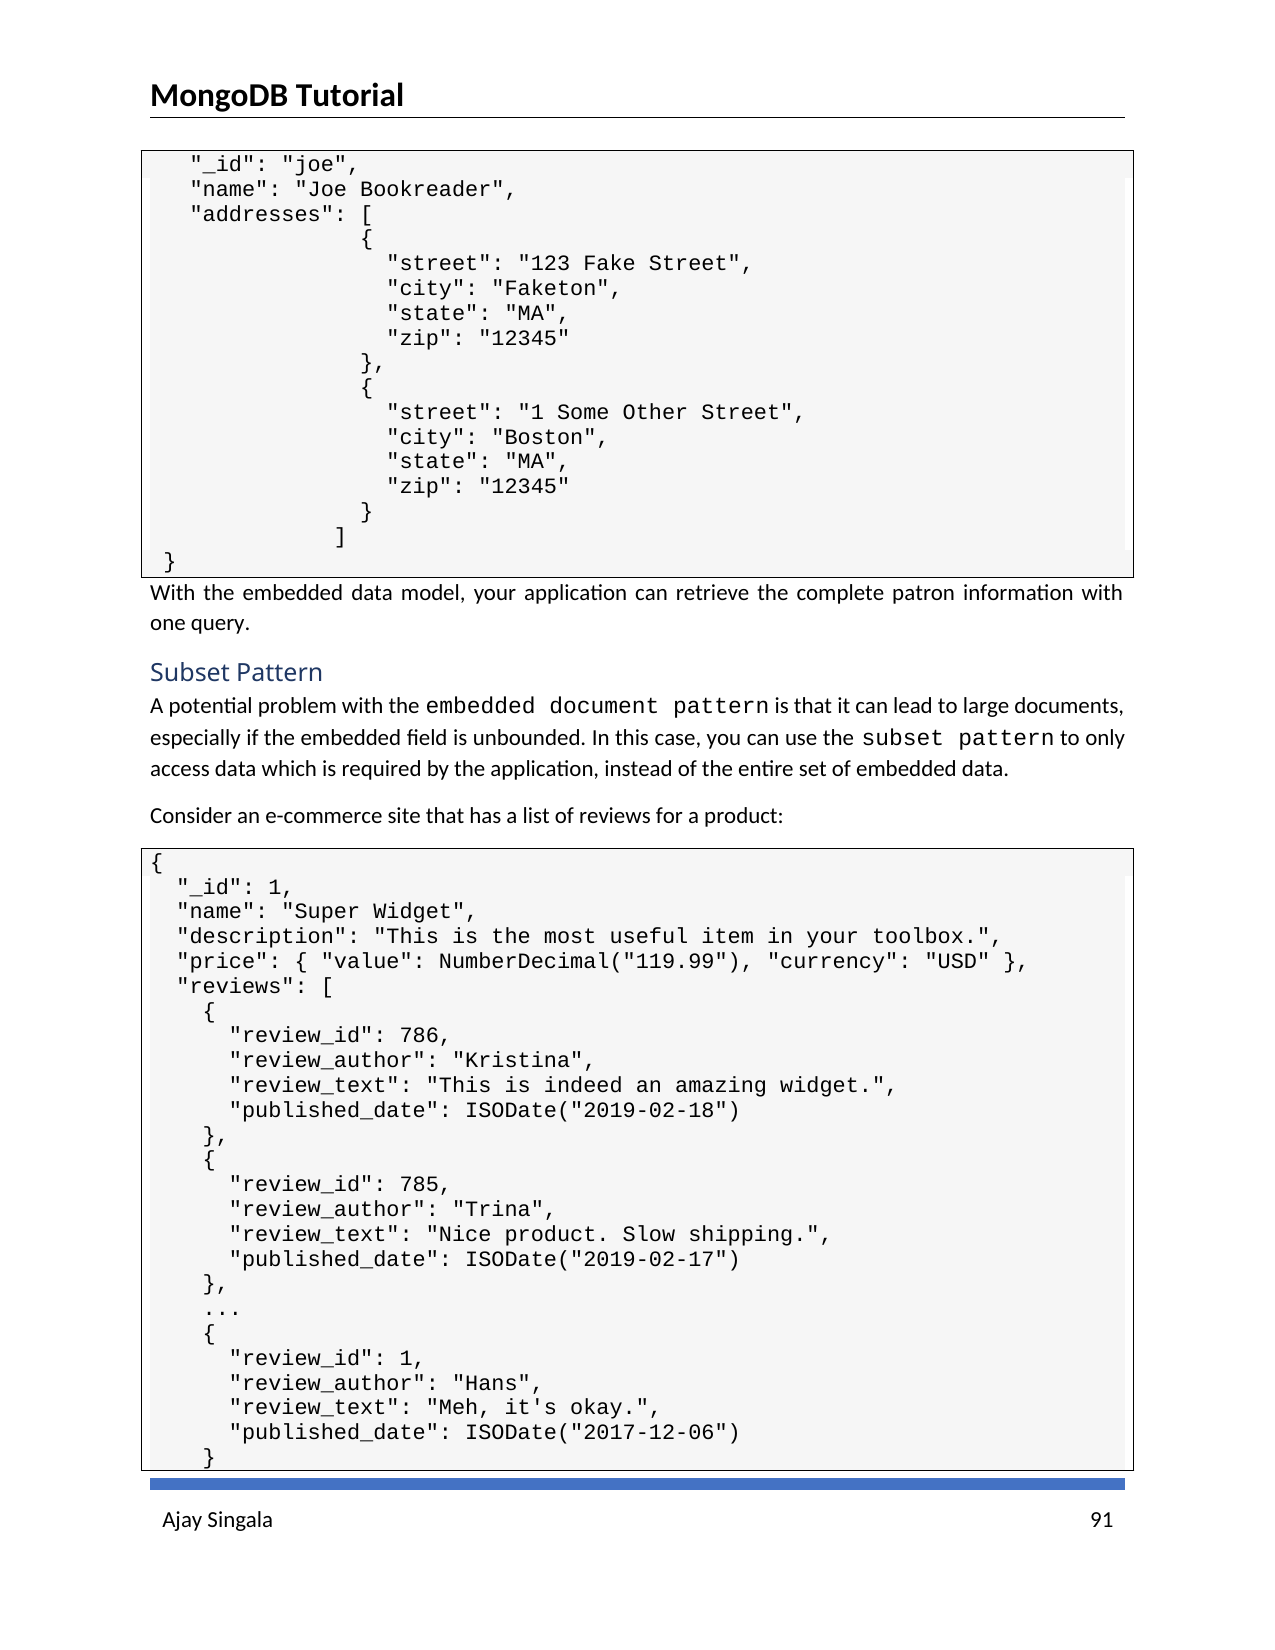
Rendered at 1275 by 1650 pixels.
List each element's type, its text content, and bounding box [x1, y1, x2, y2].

text { [142, 849, 1133, 876]
text } [150, 1446, 1125, 1470]
text }, [150, 1124, 1125, 1149]
text "price": { "value": NumberDecimal("119.99"), "currency": "USD" }, [150, 950, 1125, 975]
text "description": "This is the most useful item in your toolbox.", [150, 926, 1125, 950]
text "addresses": [ [150, 203, 1125, 227]
text "name": "Joe Bookreader", [150, 178, 1125, 203]
text "street": "1 Some Other Street", [150, 401, 1125, 426]
text "published_date": ISODate("2019-02-17") [150, 1248, 1125, 1273]
text "_id": 1, [150, 876, 1125, 901]
text ] [150, 525, 1125, 547]
text "published_date": ISODate("2019-02-18") [150, 1099, 1125, 1124]
text "review_id": 786, [150, 1025, 1125, 1049]
text "state": "MA", [150, 451, 1125, 475]
text }, [150, 351, 1125, 376]
text "review_text": "Meh, it's okay.", [150, 1397, 1125, 1421]
text "reviews": [ [150, 975, 1125, 1000]
text "state": "MA", [150, 302, 1125, 327]
text } [150, 500, 1125, 525]
text { [150, 1322, 1125, 1347]
text { [150, 376, 1125, 401]
text "published_date": ISODate("2017-12-06") [150, 1421, 1125, 1446]
text "review_text": "This is indeed an amazing widget.", [150, 1074, 1125, 1099]
text "review_author": "Hans", [150, 1372, 1125, 1397]
subtitle Subset Pattern [150, 655, 1125, 689]
text "street": "123 Fake Street", [150, 252, 1125, 277]
text "name": "Super Widget", [150, 901, 1125, 926]
text { [150, 227, 1125, 252]
text "city": "Faketon", [150, 277, 1125, 302]
text ... [150, 1297, 1125, 1322]
text { [150, 1000, 1125, 1025]
text A potential problem with the embedded document pattern is that it can lead to large documents, especially if the embedded field is unbounded. In this case, you can use the subset pattern to only access data which is required by the application, instead of the entire set of embedded data. [150, 692, 1125, 782]
text "review_text": "Nice product. Slow shipping.", [150, 1223, 1125, 1248]
text "review_id": 1, [150, 1347, 1125, 1372]
text "review_author": "Trina", [150, 1198, 1125, 1223]
text }, [150, 1273, 1125, 1297]
text } [142, 547, 1133, 577]
text "_id": "joe", [142, 151, 1133, 178]
text "review_id": 785, [150, 1173, 1125, 1198]
text "zip": "12345" [150, 327, 1125, 351]
text "zip": "12345" [150, 475, 1125, 500]
text "city": "Boston", [150, 426, 1125, 451]
text Consider an e-commerce site that has a list of reviews for a product: [150, 801, 1125, 829]
text "review_author": "Kristina", [150, 1049, 1125, 1074]
text With the embedded data model, your application can retrieve the complete patron information with one query. [150, 578, 1125, 636]
text { [150, 1149, 1125, 1173]
